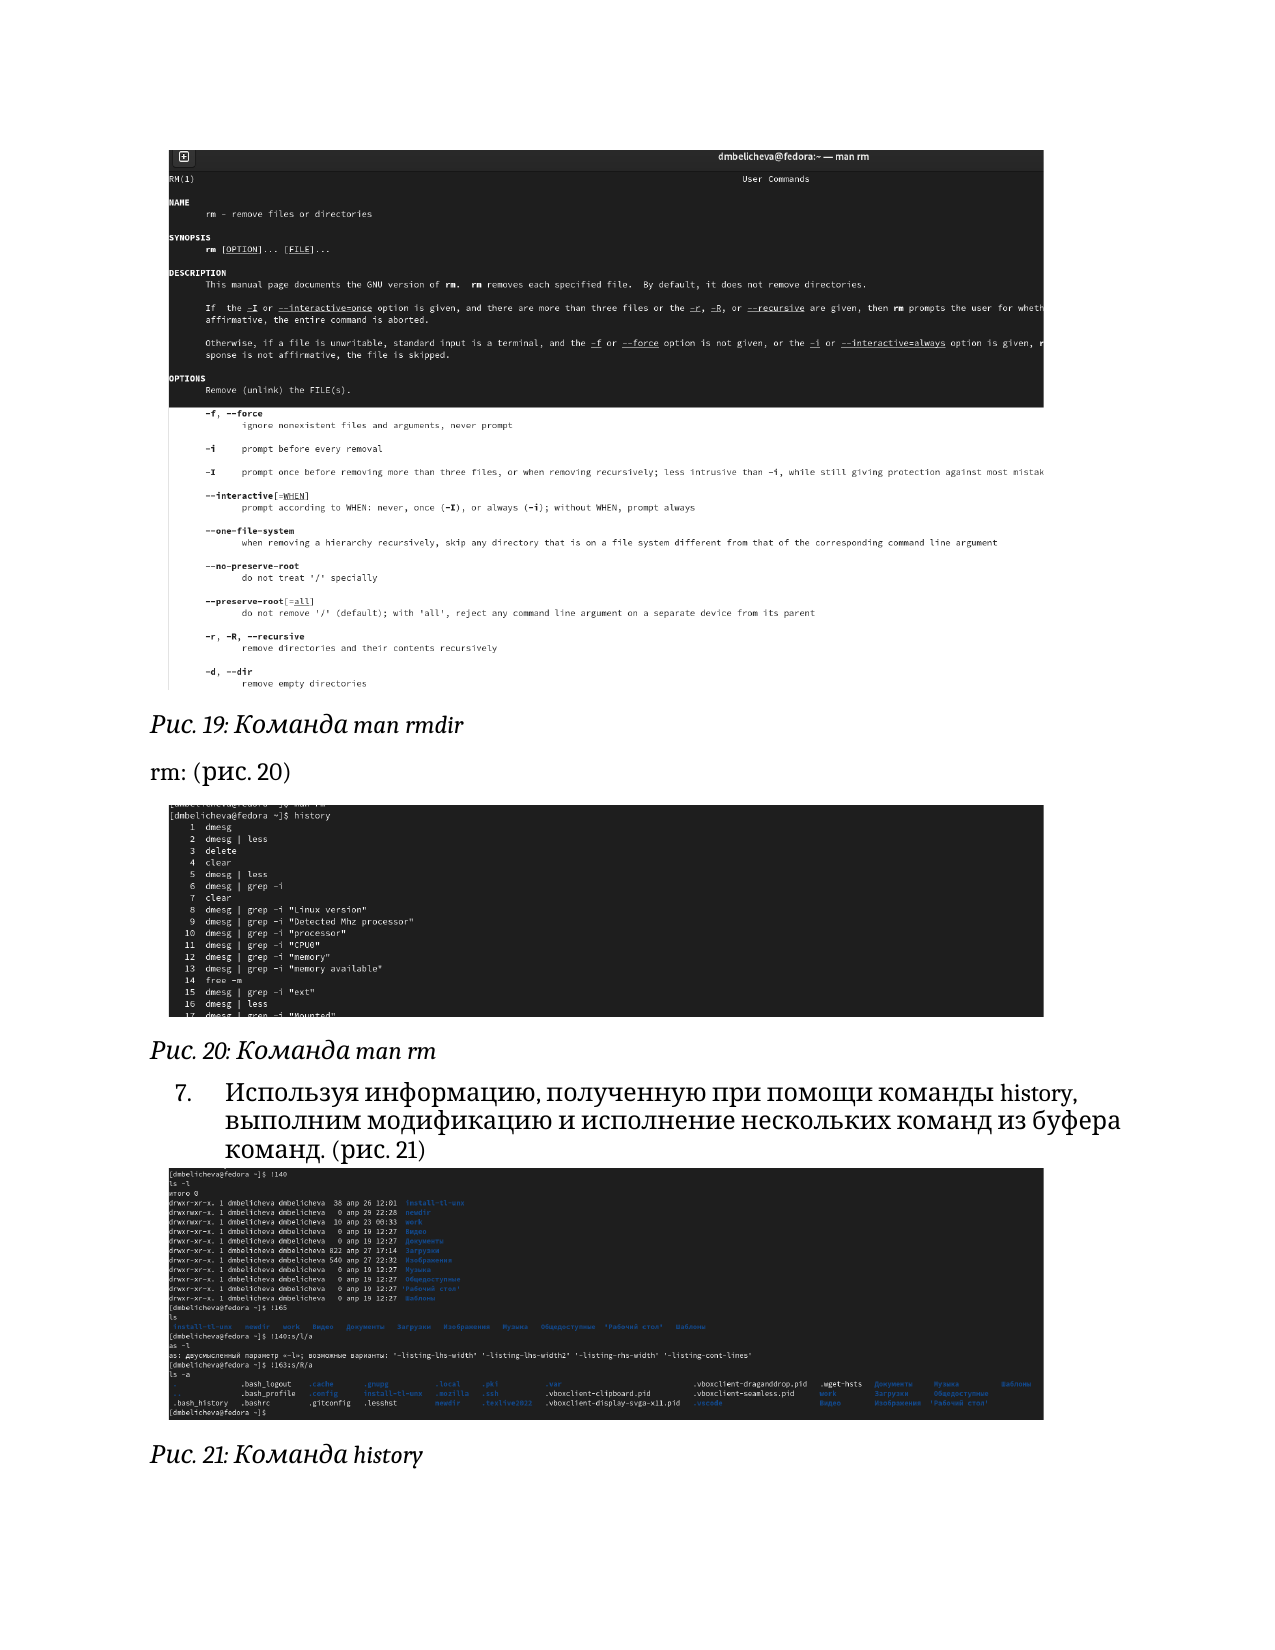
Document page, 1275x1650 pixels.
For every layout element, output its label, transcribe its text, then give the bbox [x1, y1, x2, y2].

picture [168, 805, 1044, 1017]
list Используя информацию, полученную при помощи команды history, выполним модификацию и исполнение нескольких команд из буфера команд. (рис. 21) [175, 1078, 1125, 1165]
picture [168, 1168, 1044, 1420]
picture [168, 150, 1044, 690]
text Рис. 19: Команда man rmdir [150, 711, 1125, 739]
text Рис. 20: Команда man rm [150, 1037, 1125, 1066]
text Рис. 21: Команда history [150, 1441, 1125, 1469]
text rm: (рис. 20) [150, 758, 1125, 787]
